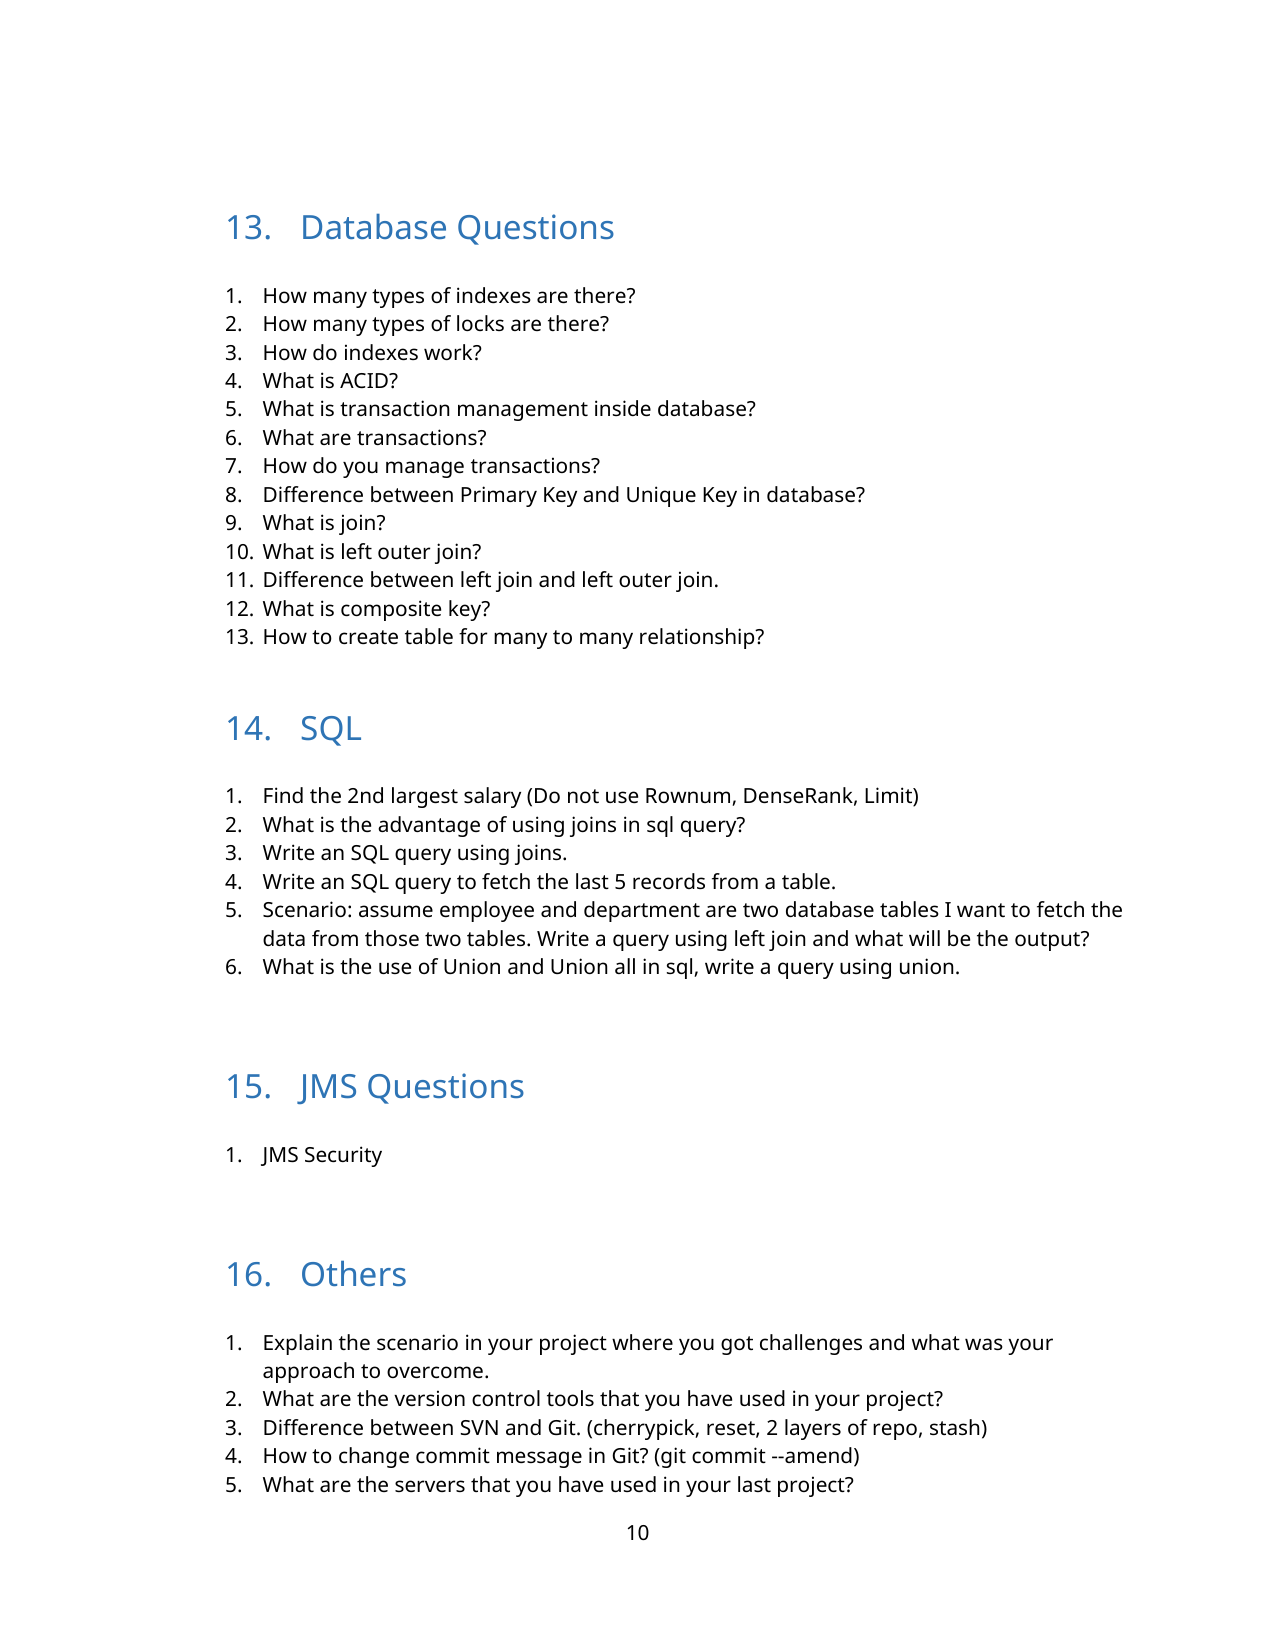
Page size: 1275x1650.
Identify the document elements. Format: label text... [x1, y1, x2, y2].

list Explain the scenario in your project where you got challenges and what was your approach to overcome. [225, 1328, 1125, 1384]
list What is join? [225, 508, 1125, 537]
list How many types of indexes are there? [225, 281, 1125, 309]
list How many types of locks are there? [225, 309, 1125, 338]
list How to create table for many to many relationship? [225, 622, 1125, 651]
list What is the advantage of using joins in sql query? [225, 810, 1125, 838]
list Find the 2nd largest salary (Do not use Rownum, DenseRank, Limit) [225, 782, 1125, 810]
list Difference between left join and left outer join. [225, 565, 1125, 594]
list What is transaction management inside database? [225, 394, 1125, 423]
list Scenario: assume employee and department are two database tables I want to fetch the data from those two tables. Write a query using left join and what will be the output? [225, 895, 1125, 952]
list Difference between SVN and Git. (cherrypick, reset, 2 layers of repo, stash) [225, 1413, 1125, 1441]
list JMS Security [225, 1140, 1125, 1168]
list Write an SQL query using joins. [225, 838, 1125, 867]
list What are the servers that you have used in your last project? [225, 1470, 1125, 1498]
subtitle SQL [225, 704, 1125, 750]
list What is left outer join? [225, 537, 1125, 565]
list What is composite key? [225, 594, 1125, 622]
subtitle Others [225, 1250, 1125, 1296]
list How do indexes work? [225, 338, 1125, 366]
subtitle Database Questions [225, 203, 1125, 249]
list Write an SQL query to fetch the last 5 records from a table. [225, 867, 1125, 895]
list Difference between Primary Key and Unique Key in database? [225, 480, 1125, 508]
subtitle JMS Questions [225, 1063, 1125, 1108]
list How to change commit message in Git? (git commit --amend) [225, 1441, 1125, 1470]
list What is ACID? [225, 366, 1125, 394]
list What are the version control tools that you have used in your project? [225, 1384, 1125, 1413]
list What are transactions? [225, 423, 1125, 451]
list What is the use of Union and Union all in sql, write a query using union. [225, 952, 1125, 981]
list How do you manage transactions? [225, 451, 1125, 480]
